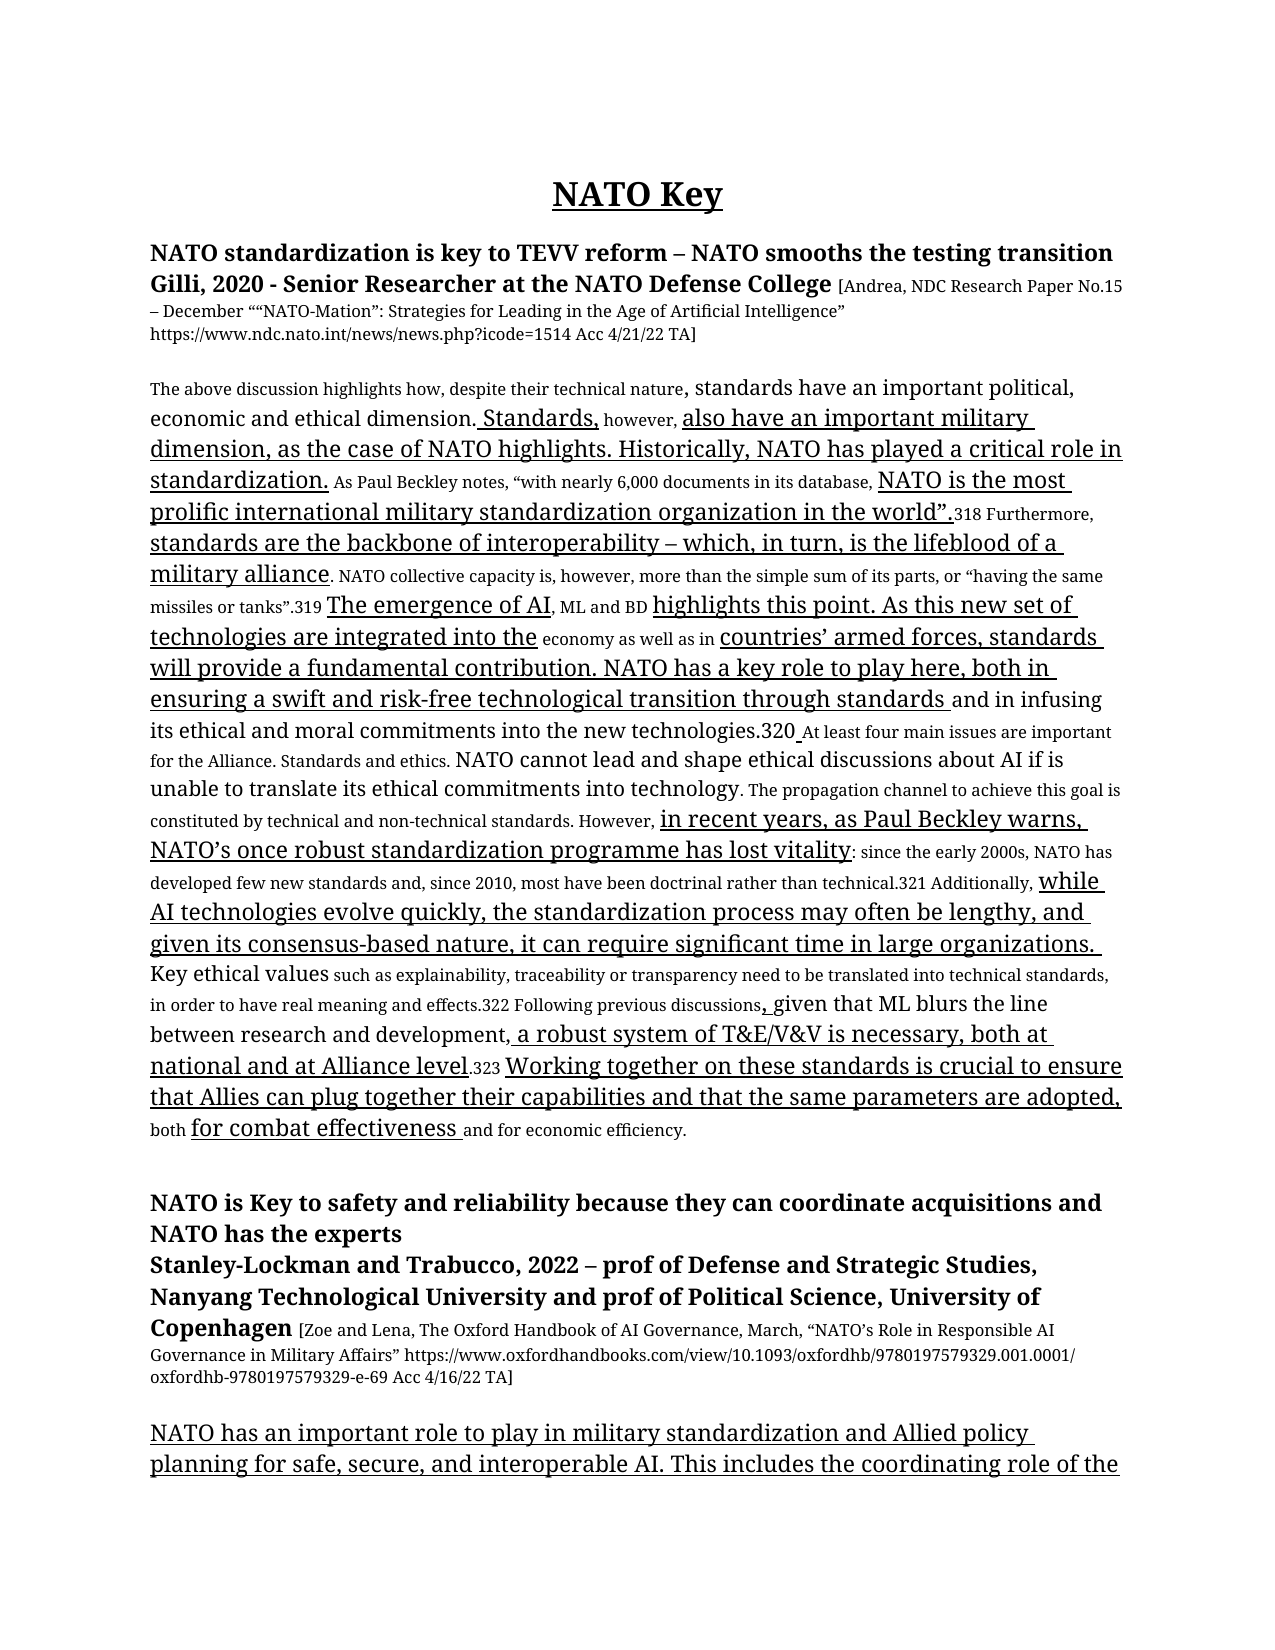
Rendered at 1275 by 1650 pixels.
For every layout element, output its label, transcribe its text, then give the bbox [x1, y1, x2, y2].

text The above discussion highlights how, despite their technical nature, standards have an important political, economic and ethical dimension. Standards, however, also have an important military dimension, as the case of NATO highlights. Historically, NATO has played a critical role in standardization. As Paul Beckley notes, “with nearly 6,000 documents in its database, NATO is the most prolific international military standardization organization in the world”.318 Furthermore, standards are the backbone of interoperability – which, in turn, is the lifeblood of a military alliance. NATO collective capacity is, however, more than the simple sum of its parts, or “having the same missiles or tanks”.319 The emergence of AI, ML and BD highlights this point. As this new set of technologies are integrated into the economy as well as in countries’ armed forces, standards will provide a fundamental contribution. NATO has a key role to play here, both in ensuring a swift and risk-free technological transition through standards and in infusing its ethical and moral commitments into the new technologies.320 At least four main issues are important for the Alliance. Standards and ethics. NATO cannot lead and shape ethical discussions about AI if is unable to translate its ethical commitments into technology. The propagation channel to achieve this goal is constituted by technical and non-technical standards. However, in recent years, as Paul Beckley warns, NATO’s once robust standardization programme has lost vitality: since the early 2000s, NATO has developed few new standards and, since 2010, most have been doctrinal rather than technical.321 Additionally, while AI technologies evolve quickly, the standardization process may often be lengthy, and given its consensus-based nature, it can require significant time in large organizations. Key ethical values such as explainability, traceability or transparency need to be translated into technical standards, in order to have real meaning and effects.322 Following previous discussions, given that ML blurs the line between research and development, a robust system of T&E/V&V is necessary, both at national and at Alliance level.323 Working together on these standards is crucial to ensure that Allies can plug together their capabilities and that the same parameters are adopted, both for combat effectiveness and for economic efficiency. [150, 373, 1125, 1143]
text NATO standardization is key to TEVV reform – NATO smooths the testing transition [150, 237, 1125, 268]
text NATO is Key to safety and reliability because they can coordinate acquisitions and NATO has the experts [150, 1187, 1125, 1249]
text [150, 1417, 1125, 1479]
subtitle NATO Key [150, 171, 1125, 216]
text Stanley-Lockman and Trabucco, 2022 – prof of Defense and Strategic Studies, Nanyang Technological University and prof of Political Science, University of Copenhagen [Zoe and Lena, The Oxford Handbook of AI Governance, March, “NATO’s Role in Responsible AI Governance in Military Affairs” https://www.oxfordhandbooks.com/view/10.1093/oxfordhb/9780197579329.001.0001/oxfordhb-9780197579329-e-69 Acc 4/16/22 TA] [150, 1249, 1125, 1389]
text Gilli, 2020 - Senior Researcher at the NATO Defense College [Andrea, NDC Research Paper No.15 – December ““NATO-Mation”: Strategies for Leading in the Age of Artificial Intelligence” https://www.ndc.nato.int/news/news.php?icode=1514 Acc 4/21/22 TA] [150, 268, 1125, 345]
